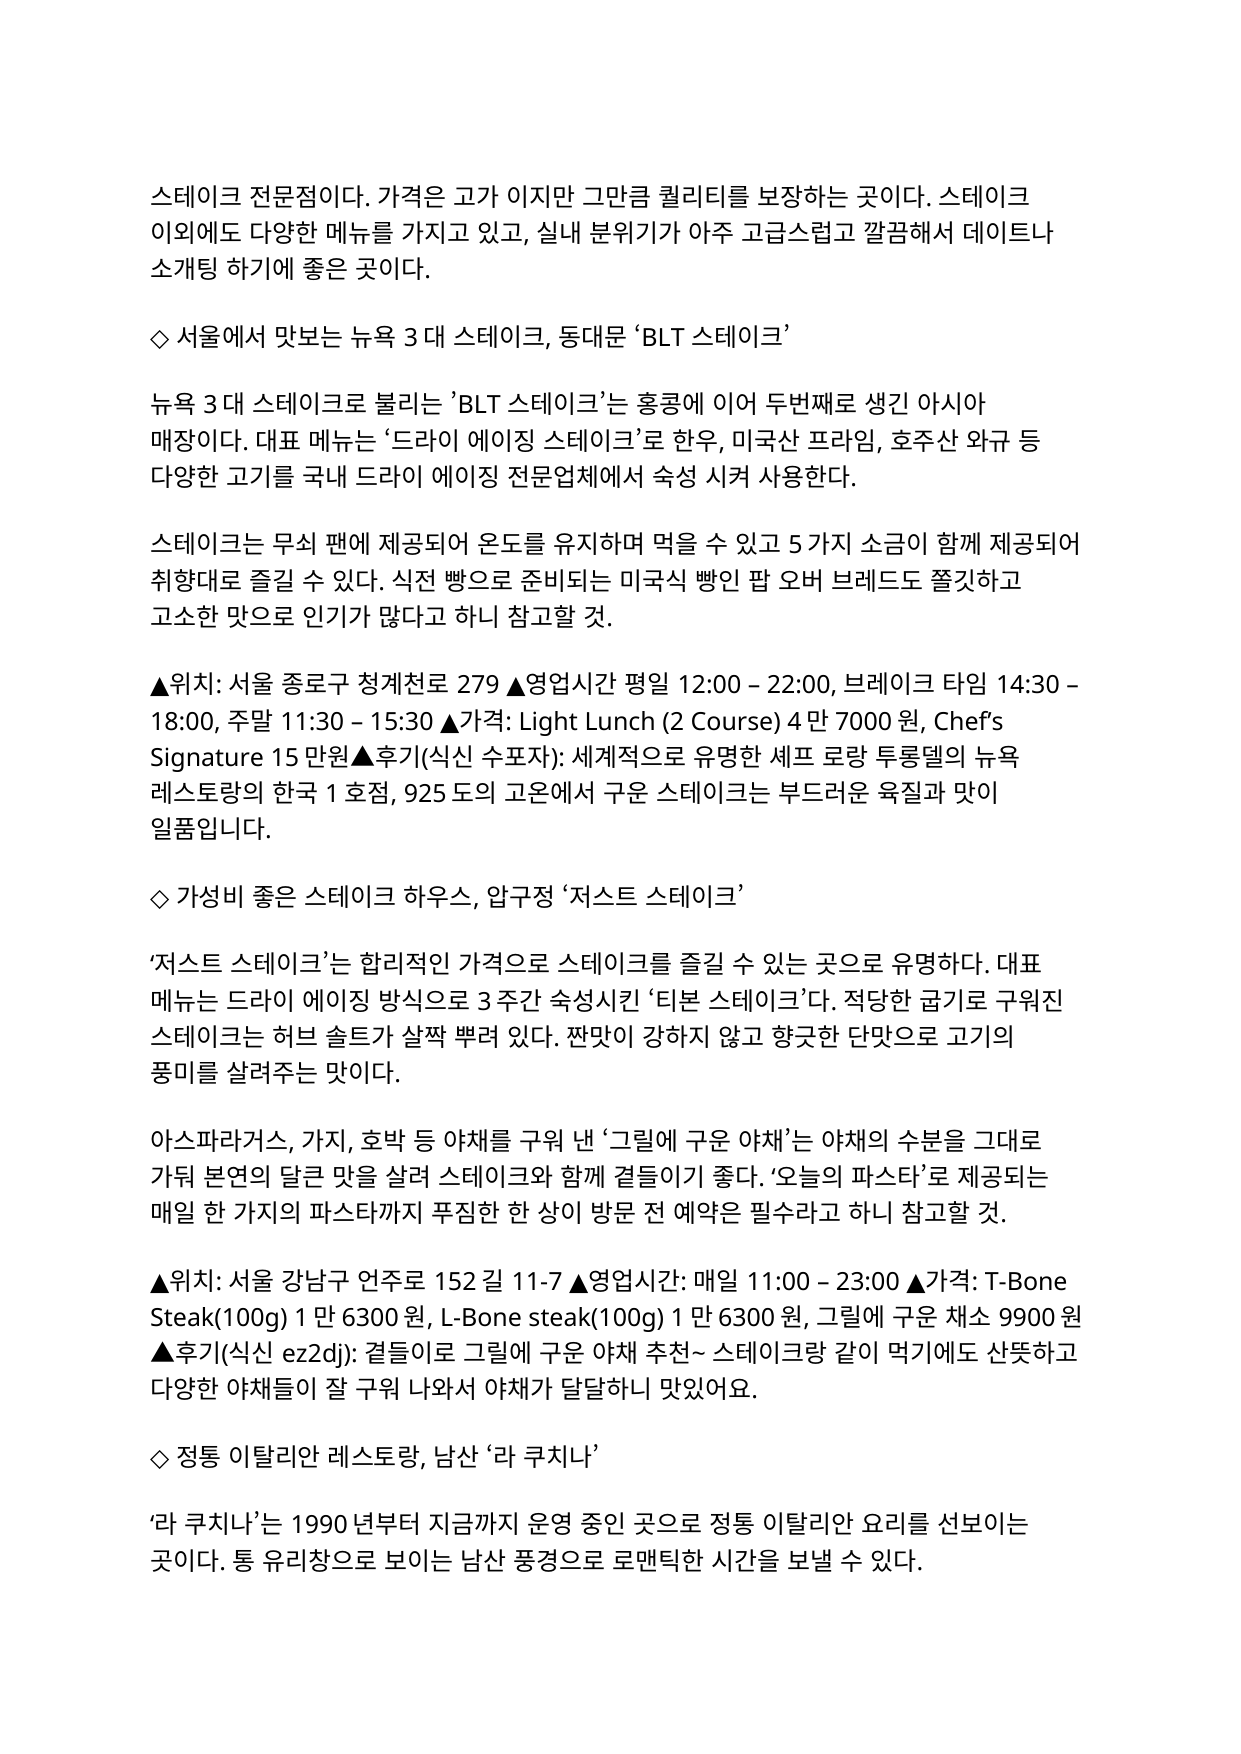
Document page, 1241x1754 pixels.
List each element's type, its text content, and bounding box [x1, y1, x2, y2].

text ◇ 서울에서 맛보는 뉴욕 3대 스테이크, 동대문 ‘BLT 스테이크’ [150, 317, 1090, 353]
text ▲위치: 서울 강남구 언주로 152길 11-7 ▲영업시간: 매일 11:00 – 23:00 ▲가격: T-Bone Steak(100g) 1만6300원, L-Bone steak(100g) 1만6300원, 그릴에 구운 채소 9900원 ▲후기(식신 ez2dj): 곁들이로 그릴에 구운 야채 추천~ 스테이크랑 같이 먹기에도 산뜻하고 다양한 야채들이 잘 구워 나와서 야채가 달달하니 맛있어요. [150, 1261, 1090, 1406]
text ◇ 가성비 좋은 스테이크 하우스, 압구정 ‘저스트 스테이크’ [150, 877, 1090, 913]
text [150, 1505, 1090, 1577]
text 뉴욕 3대 스테이크로 불리는 ’BLT 스테이크’는 홍콩에 이어 두번째로 생긴 아시아 매장이다. 대표 메뉴는 ‘드라이 에이징 스테이크’로 한우, 미국산 프라임, 호주산 와규 등 다양한 고기를 국내 드라이 에이징 전문업체에서 숙성 시켜 사용한다. [150, 385, 1090, 493]
text ◇ 정통 이탈리안 레스토랑, 남산 ‘라 쿠치나’ [150, 1437, 1090, 1473]
text ‘저스트 스테이크’는 합리적인 가격으로 스테이크를 즐길 수 있는 곳으로 유명하다. 대표 메뉴는 드라이 에이징 방식으로 3주간 숙성시킨 ‘티본 스테이크’다. 적당한 굽기로 구워진 스테이크는 허브 솔트가 살짝 뿌려 있다. 짠맛이 강하지 않고 향긋한 단맛으로 고기의 풍미를 살려주는 맛이다. [150, 945, 1090, 1090]
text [150, 177, 1090, 286]
text 스테이크는 무쇠 팬에 제공되어 온도를 유지하며 먹을 수 있고 5가지 소금이 함께 제공되어 취향대로 즐길 수 있다. 식전 빵으로 준비되는 미국식 빵인 팝 오버 브레드도 쫄깃하고 고소한 맛으로 인기가 많다고 하니 참고할 것. [150, 525, 1090, 633]
text 아스파라거스, 가지, 호박 등 야채를 구워 낸 ‘그릴에 구운 야채’는 야채의 수분을 그대로 가둬 본연의 달큰 맛을 살려 스테이크와 함께 곁들이기 좋다. ‘오늘의 파스타’로 제공되는 매일 한 가지의 파스타까지 푸짐한 한 상이 방문 전 예약은 필수라고 하니 참고할 것. [150, 1121, 1090, 1230]
text ▲위치: 서울 종로구 청계천로 279 ▲영업시간 평일 12:00 – 22:00, 브레이크 타임 14:30 – 18:00, 주말 11:30 – 15:30 ▲가격: Light Lunch (2 Course) 4만7000원, Chef’s Signature 15만원▲후기(식신 수포자): 세계적으로 유명한 셰프 로랑 투롱델의 뉴욕 레스토랑의 한국 1호점, 925도의 고온에서 구운 스테이크는 부드러운 육질과 맛이 일품입니다. [150, 665, 1090, 846]
